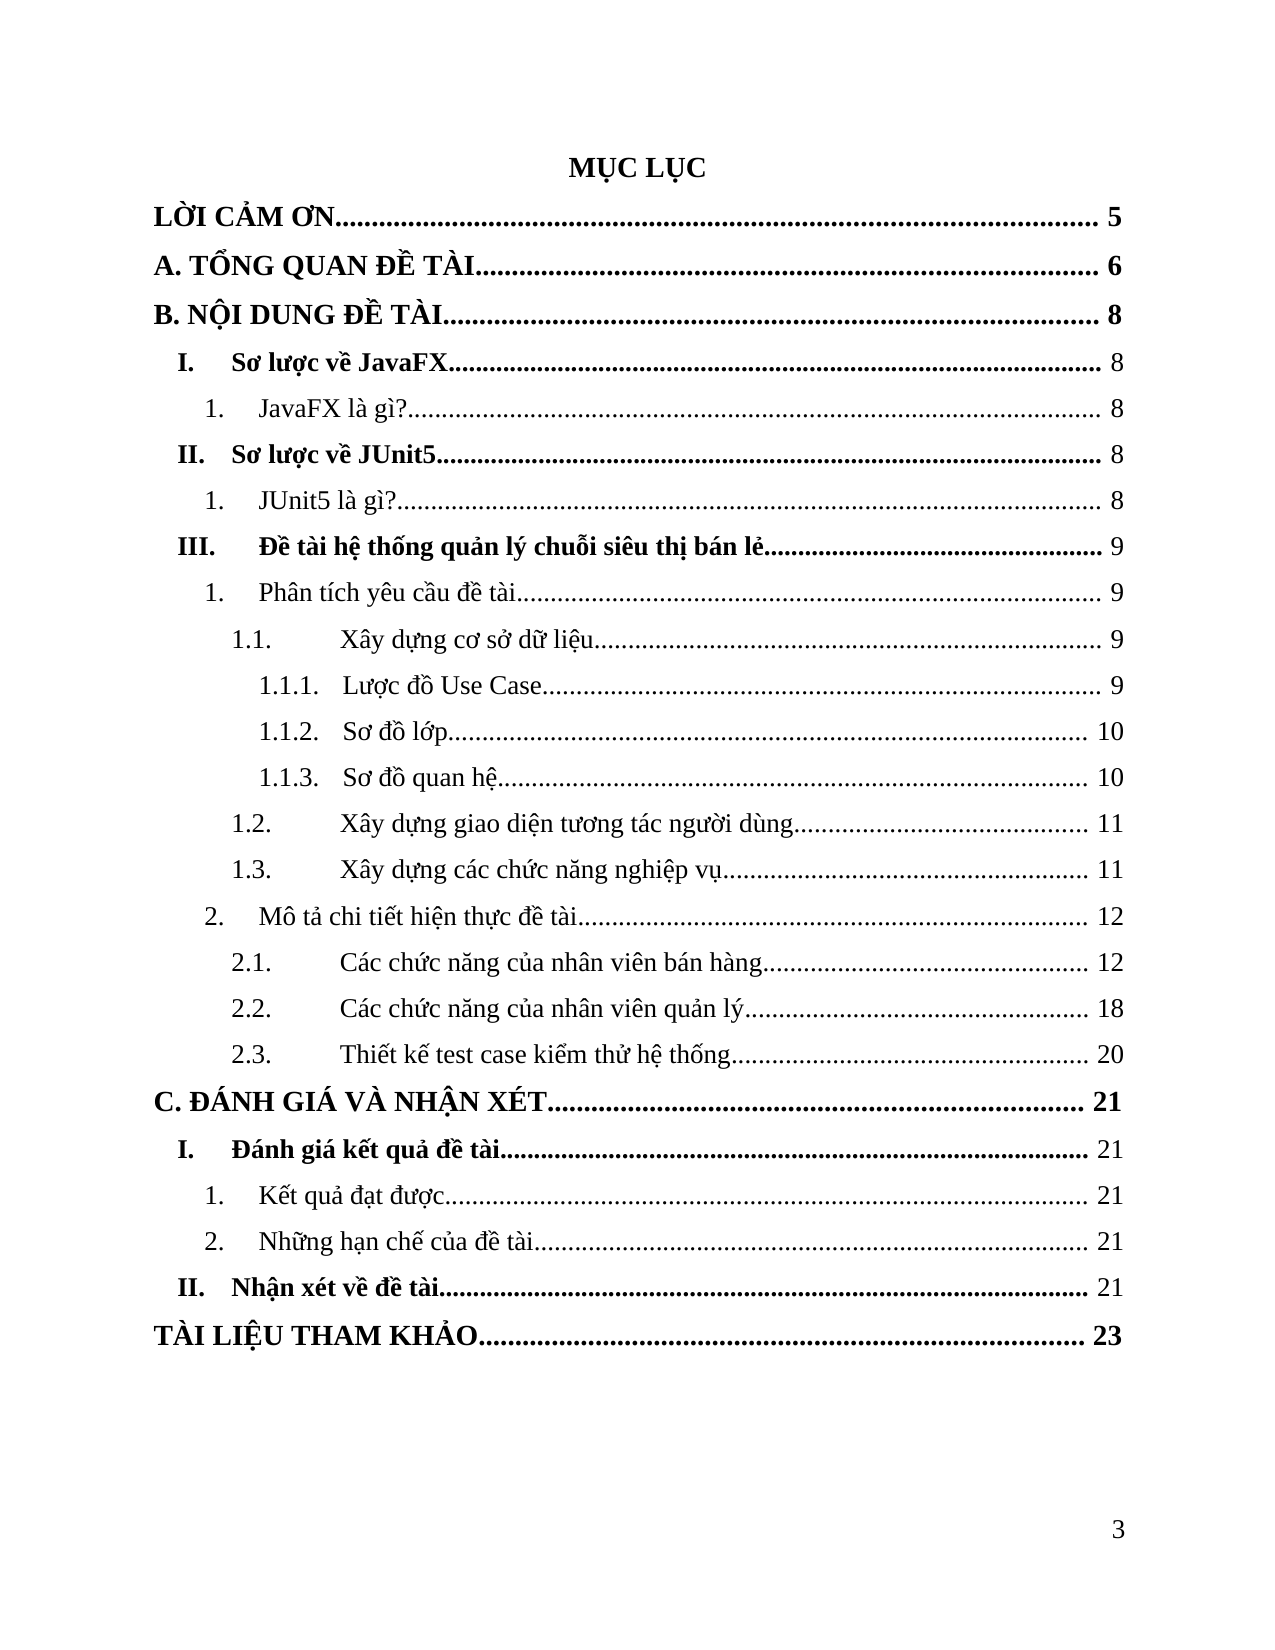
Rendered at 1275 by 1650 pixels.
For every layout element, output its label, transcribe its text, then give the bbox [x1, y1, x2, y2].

text II. Nhận xét về đề tài 21 [177, 1272, 1125, 1303]
text A. TỔNG QUAN ĐỀ TÀI 6 [150, 248, 1125, 281]
text 1.1.3. Sơ đồ quan hệ 10 [258, 761, 1125, 792]
text 1. JUnit5 là gì? 8 [204, 484, 1125, 515]
text III. Đề tài hệ thống quản lý chuỗi siêu thị bán lẻ 9 [177, 530, 1125, 562]
text 1.1. Xây dựng cơ sở dữ liệu 9 [231, 623, 1125, 654]
text 1. Phân tích yêu cầu đề tài 9 [204, 577, 1125, 608]
text I. Đánh giá kết quả đề tài 21 [177, 1133, 1125, 1164]
text LỜI CẢM ƠN 5 [150, 199, 1125, 232]
text B. NỘI DUNG ĐỀ TÀI 8 [150, 297, 1125, 330]
text MỤC LỤC [150, 150, 1125, 183]
text 2. Những hạn chế của đề tài 21 [204, 1225, 1125, 1257]
text 1. JavaFX là gì? 8 [204, 392, 1125, 423]
text 1. Kết quả đạt được 21 [204, 1179, 1125, 1210]
text 2.2. Các chức năng của nhân viên quản lý 18 [231, 992, 1125, 1023]
text 2.3. Thiết kế test case kiểm thử hệ thống 20 [231, 1038, 1125, 1069]
text 1.1.1. Lược đồ Use Case 9 [258, 669, 1125, 700]
text 1.2. Xây dựng giao diện tương tác người dùng 11 [231, 807, 1125, 838]
text TÀI LIỆU THAM KHẢO 23 [150, 1318, 1125, 1351]
text 2.1. Các chức năng của nhân viên bán hàng 12 [231, 946, 1125, 977]
text C. ĐÁNH GIÁ VÀ NHẬN XÉT 21 [150, 1084, 1125, 1118]
text I. Sơ lược về JavaFX 8 [177, 346, 1125, 377]
text 1.3. Xây dựng các chức năng nghiệp vụ 11 [231, 853, 1125, 884]
text 2. Mô tả chi tiết hiện thực đề tài 12 [204, 899, 1125, 931]
text 1.1.2. Sơ đồ lớp 10 [258, 715, 1125, 746]
text II. Sơ lược về JUnit5 8 [177, 438, 1125, 469]
